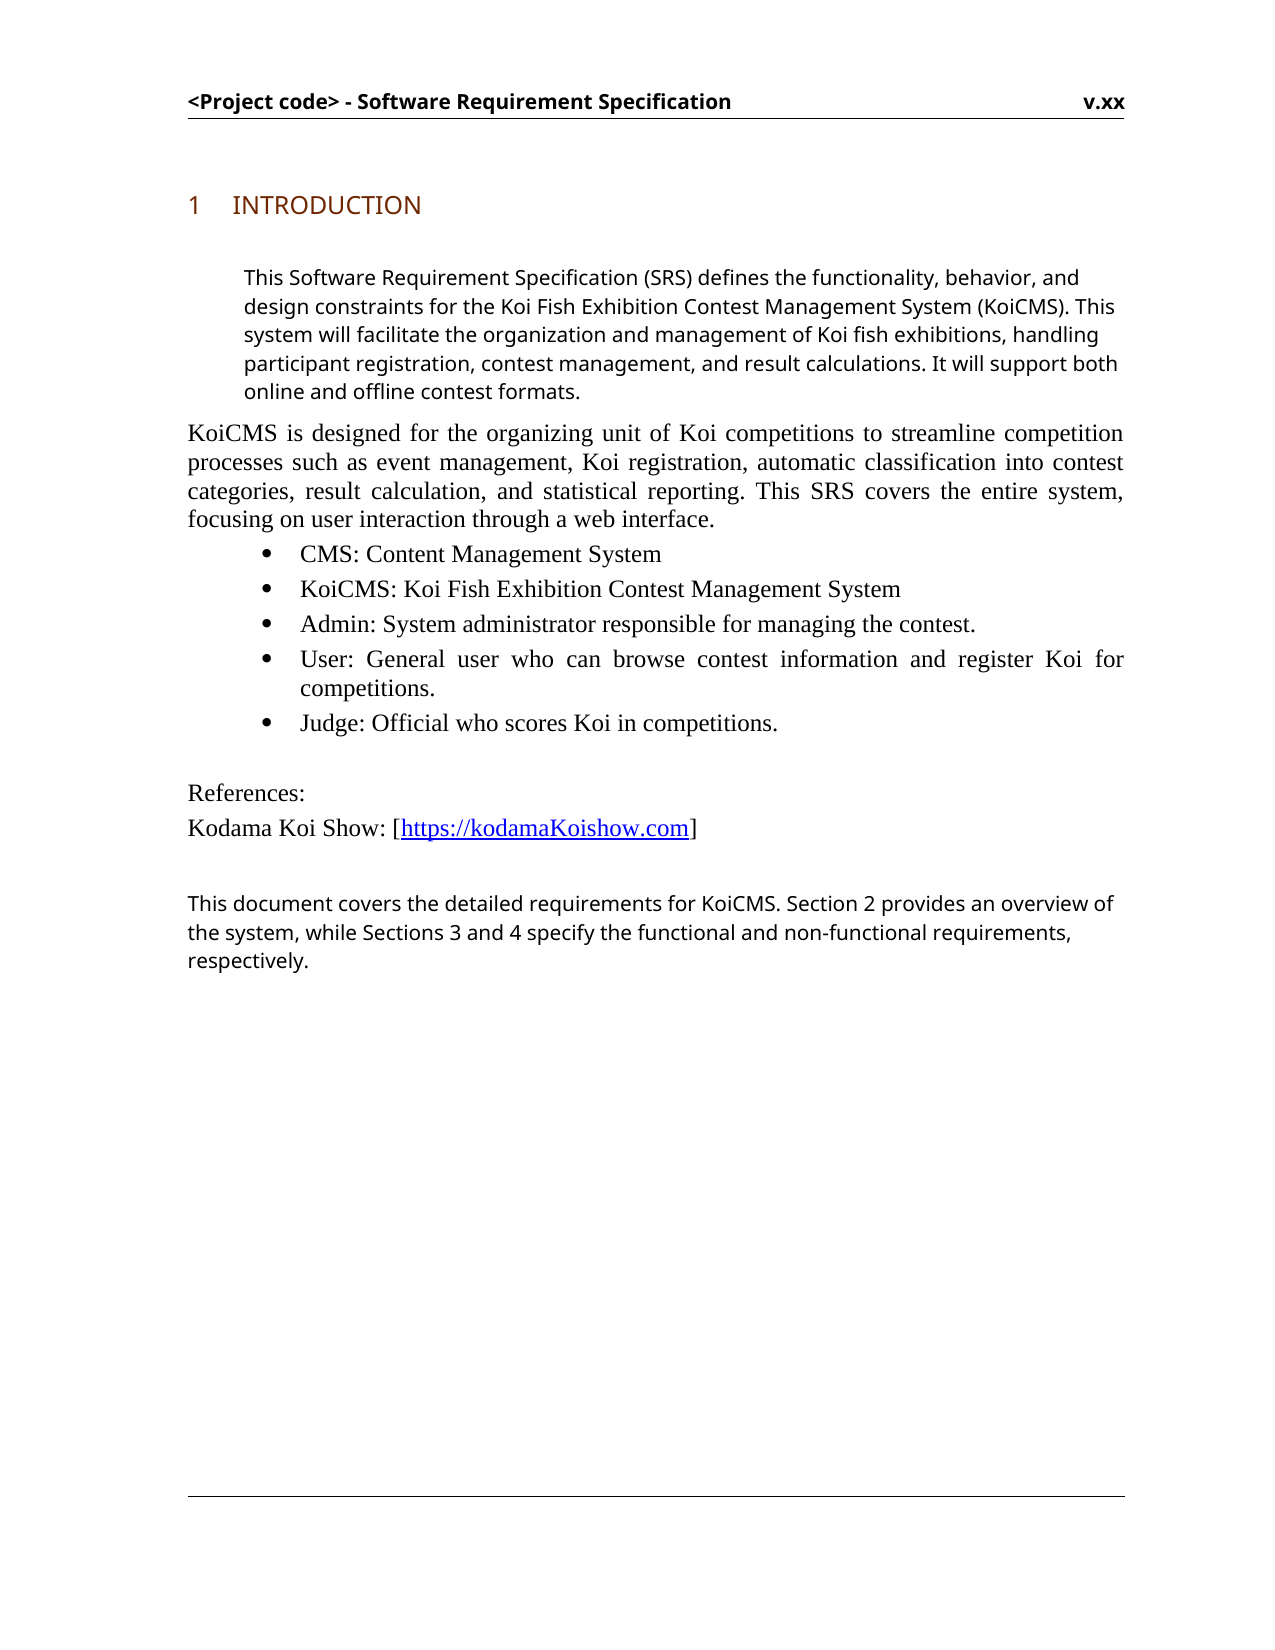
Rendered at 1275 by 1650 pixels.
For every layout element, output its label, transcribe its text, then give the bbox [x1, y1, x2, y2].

list KoiCMS: Koi Fish Exhibition Contest Management System [262, 574, 1125, 603]
text KoiCMS is designed for the organizing unit of Koi competitions to streamline competition processes such as event management, Koi registration, automatic classification into contest categories, result calculation, and statistical reporting. This SRS covers the entire system, focusing on user interaction through a web interface. [187, 418, 1125, 533]
text This Software Requirement Specification (SRS) defines the functionality, behavior, and design constraints for the Koi Fish Exhibition Contest Management System (KoiCMS). This system will facilitate the organization and management of Koi fish exhibitions, handling participant registration, contest management, and result calculations. It will support both online and offline contest formats. [244, 263, 1125, 406]
text References: [187, 778, 1125, 807]
list User: General user who can browse contest information and register Koi for competitions. [262, 644, 1125, 702]
list CMS: Content Management System [262, 539, 1125, 568]
list Judge: Official who scores Koi in competitions. [262, 708, 1125, 737]
subtitle Introduction [187, 187, 1125, 222]
list Admin: System administrator responsible for managing the contest. [262, 609, 1125, 638]
text Kodama Koi Show: [https://kodamaKoishow.com] [187, 813, 1125, 842]
text This document covers the detailed requirements for KoiCMS. Section 2 provides an overview of the system, while Sections 3 and 4 specify the functional and non-functional requirements, respectively. [187, 889, 1125, 975]
